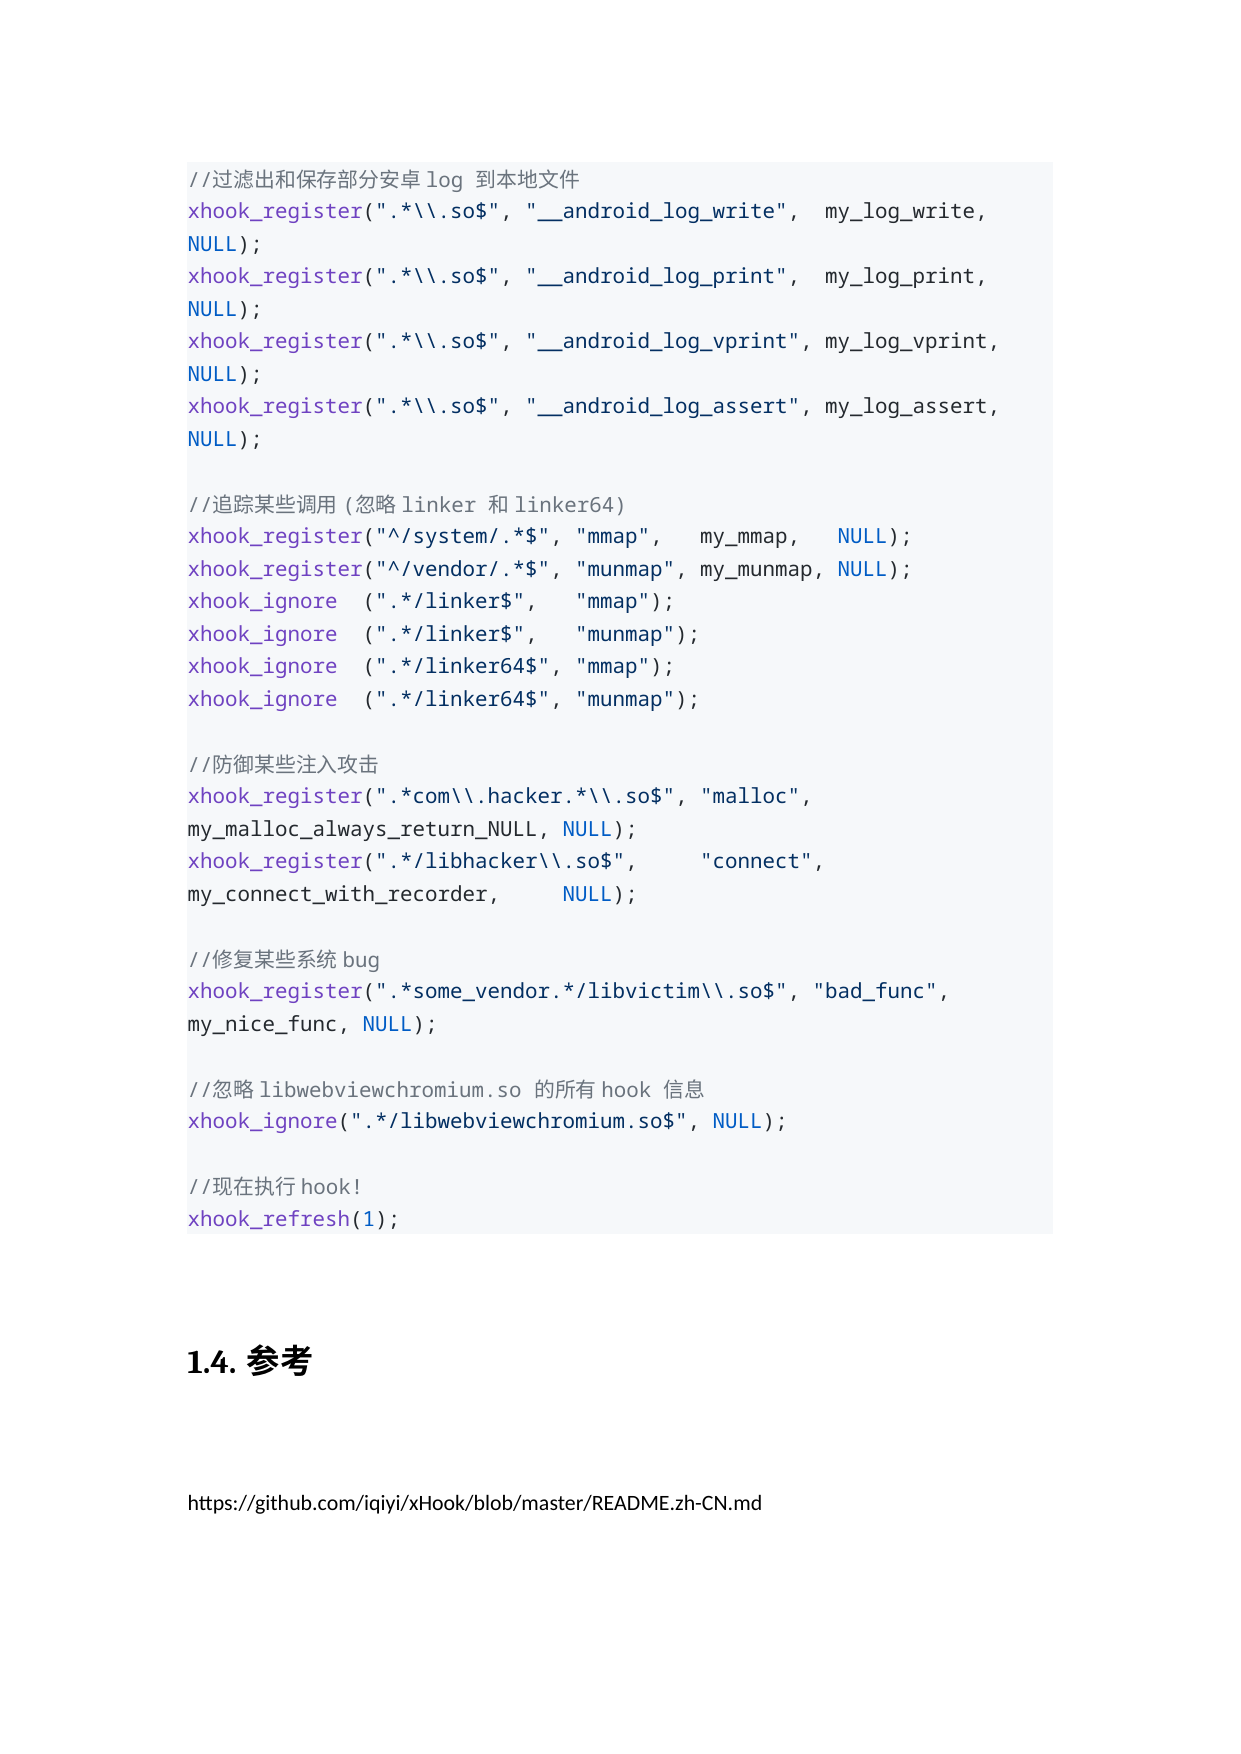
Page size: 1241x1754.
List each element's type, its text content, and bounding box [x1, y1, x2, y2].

text //修复某些系统 bug [187, 942, 1053, 974]
text xhook_register("^/vendor/.*$", "munmap", my_munmap, NULL); [187, 552, 1053, 584]
text xhook_ignore (".*/linker$", "munmap"); [187, 617, 1053, 649]
text xhook_register(".*\\.so$", "__android_log_assert", my_log_assert, NULL); [187, 389, 1053, 454]
text xhook_register(".*/libhacker\\.so$", "connect", my_connect_with_recorder, NULL); [187, 844, 1053, 909]
text //防御某些注入攻击 [187, 747, 1053, 779]
text //现在执行 hook! [187, 1169, 1053, 1202]
subtitle 参考 [187, 1327, 1053, 1392]
text xhook_ignore (".*/linker64$", "mmap"); [187, 649, 1053, 682]
text xhook_register(".*\\.so$", "__android_log_write", my_log_write, NULL); [187, 194, 1053, 259]
text //追踪某些调用 (忽略 linker 和 linker64) [187, 487, 1053, 519]
text xhook_register(".*some_vendor.*/libvictim\\.so$", "bad_func", my_nice_func, NULL); [187, 974, 1053, 1039]
text xhook_register("^/system/.*$", "mmap", my_mmap, NULL); [187, 519, 1053, 552]
text xhook_register(".*\\.so$", "__android_log_print", my_log_print, NULL); [187, 259, 1053, 324]
text //忽略 libwebviewchromium.so 的所有 hook 信息 [187, 1072, 1053, 1104]
text xhook_ignore (".*/linker$", "mmap"); [187, 584, 1053, 617]
text xhook_ignore (".*/linker64$", "munmap"); [187, 682, 1053, 714]
text xhook_register(".*com\\.hacker.*\\.so$", "malloc", my_malloc_always_return_NULL, NULL); [187, 779, 1053, 844]
text xhook_refresh(1); [187, 1202, 1053, 1234]
text xhook_register(".*\\.so$", "__android_log_vprint", my_log_vprint, NULL); [187, 324, 1053, 389]
text //过滤出和保存部分安卓 log 到本地文件 [187, 162, 1053, 194]
text xhook_ignore(".*/libwebviewchromium.so$", NULL); [187, 1104, 1053, 1137]
text https://github.com/iqiyi/xHook/blob/master/README.zh-CN.md [187, 1486, 1053, 1519]
